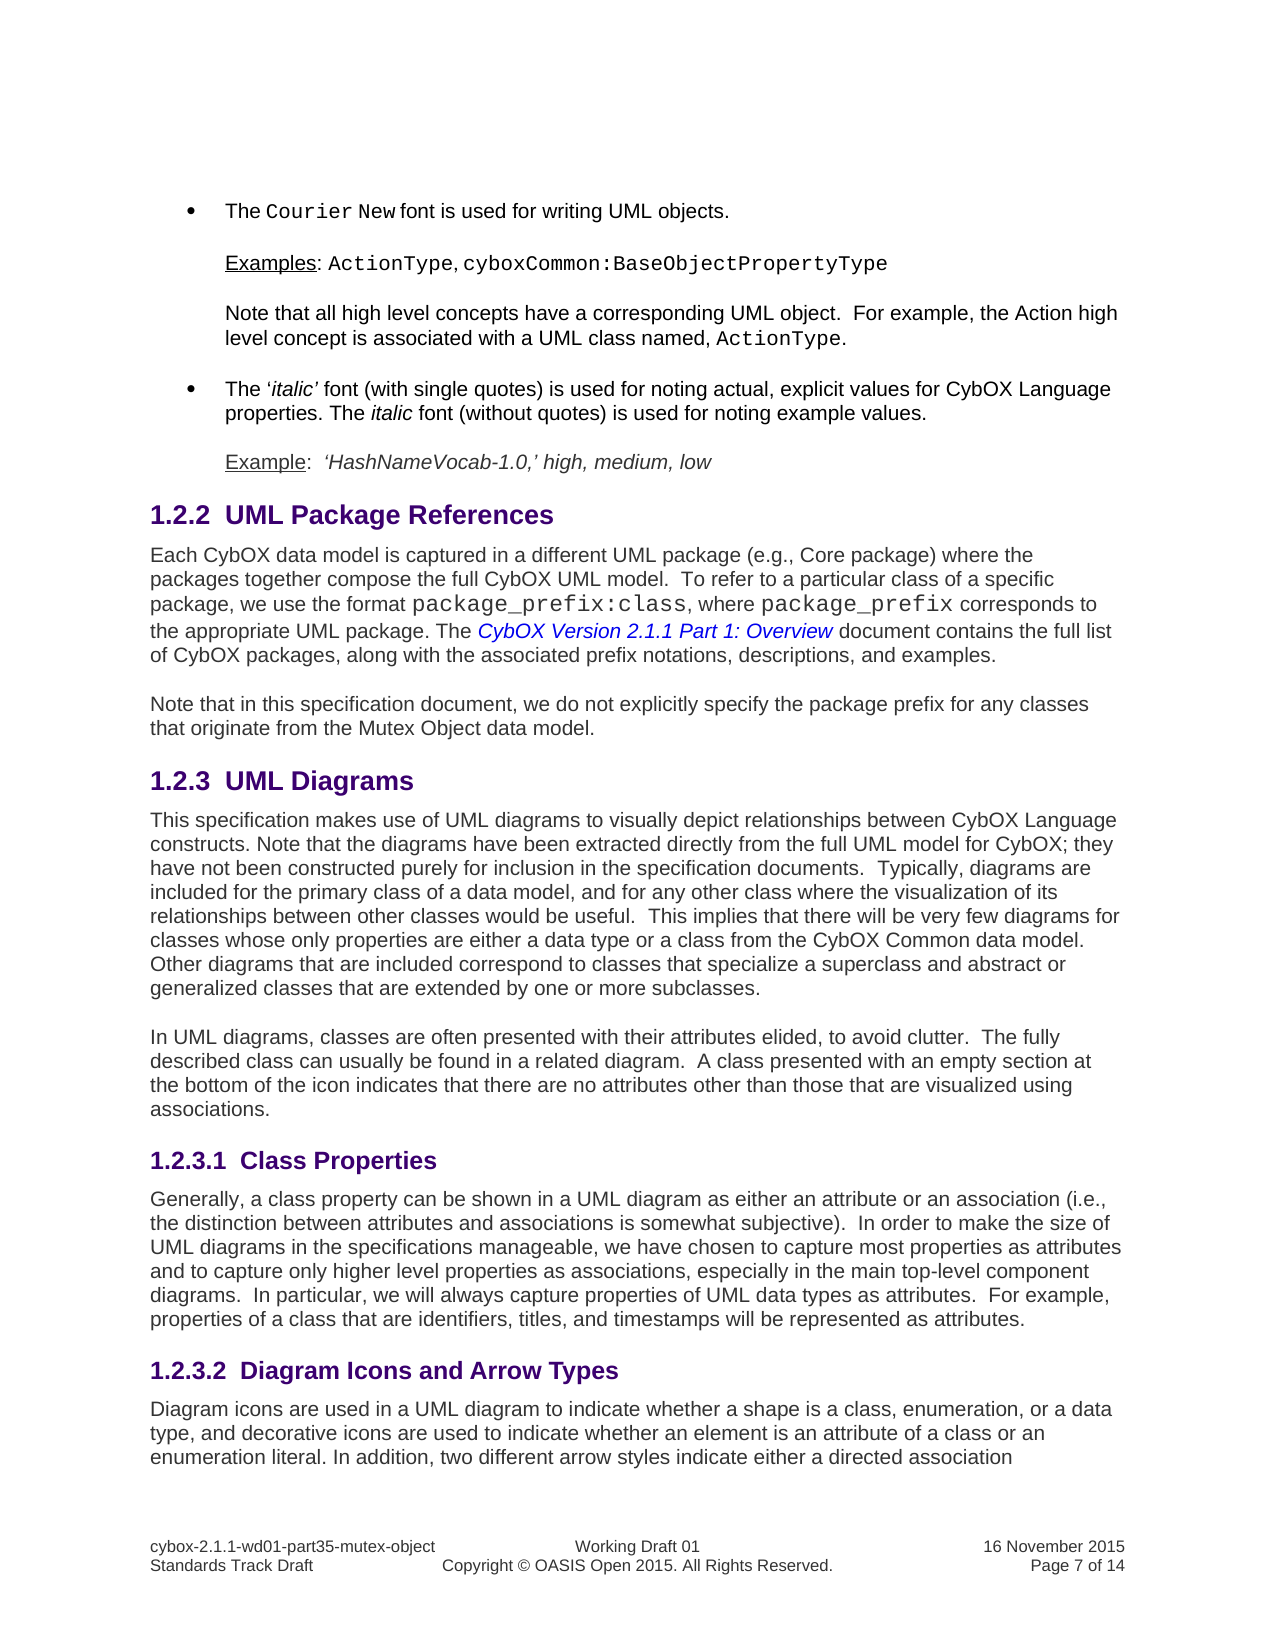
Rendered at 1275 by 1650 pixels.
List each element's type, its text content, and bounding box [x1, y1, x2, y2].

text Note that in this specification document, we do not explicitly specify the package prefix for any classes that originate from the Mutex Object data model. [150, 692, 1125, 739]
text Generally, a class property can be shown in a UML diagram as either an attribute or an association (i.e., the distinction between attributes and associations is somewhat subjective). In order to make the size of UML diagrams in the specifications manageable, we have chosen to capture most properties as attributes and to capture only higher level properties as associations, especially in the main top-level component diagrams. In particular, we will always capture properties of UML data types as attributes. For example, properties of a class that are identifiers, titles, and timestamps will be represented as attributes. [150, 1187, 1125, 1331]
text In UML diagrams, classes are often presented with their attributes elided, to avoid clutter. The fully described class can usually be found in a related diagram. A class presented with an empty section at the bottom of the icon indicates that there are no attributes other than those that are visualized using associations. [150, 1025, 1125, 1121]
text Each CybOX data model is captured in a different UML package (e.g., Core package) where the packages together compose the full CybOX UML model. To refer to a particular class of a specific package, we use the format package_prefix:class, where package_prefix corresponds to the appropriate UML package. The CybOX Version 2.1.1 Part 1: Overview document contains the full list of CybOX packages, along with the associated prefix notations, descriptions, and examples. [150, 542, 1125, 667]
subtitle Diagram Icons and Arrow Types [150, 1356, 1125, 1384]
subtitle Class Properties [150, 1146, 1125, 1174]
text Examples: ActionType, cyboxCommon:BaseObjectPropertyType [225, 250, 1125, 276]
text Example: ‘HashNameVocab-1.0,’ high, medium, low [187, 450, 1125, 474]
text This specification makes use of UML diagrams to visually depict relationships between CybOX Language constructs. Note that the diagrams have been extracted directly from the full UML model for CybOX; they have not been constructed purely for inclusion in the specification documents. Typically, diagrams are included for the primary class of a data model, and for any other class where the visualization of its relationships between other classes would be useful. This implies that there will be very few diagrams for classes whose only properties are either a data type or a class from the CybOX Common data model. Other diagrams that are included correspond to classes that specialize a superclass and abstract or generalized classes that are extended by one or more subclasses. [150, 808, 1125, 1000]
text Note that all high level concepts have a corresponding UML object. For example, the Action high level concept is associated with a UML class named, ActionType. [225, 301, 1125, 352]
subtitle UML Diagrams [150, 764, 1125, 796]
list The Courier New font is used for writing UML objects. [187, 199, 1125, 225]
subtitle UML Package References [150, 499, 1125, 530]
list The ‘italic’ font (with single quotes) is used for noting actual, explicit values for CybOX Language properties. The italic font (without quotes) is used for noting example values. [187, 377, 1125, 425]
